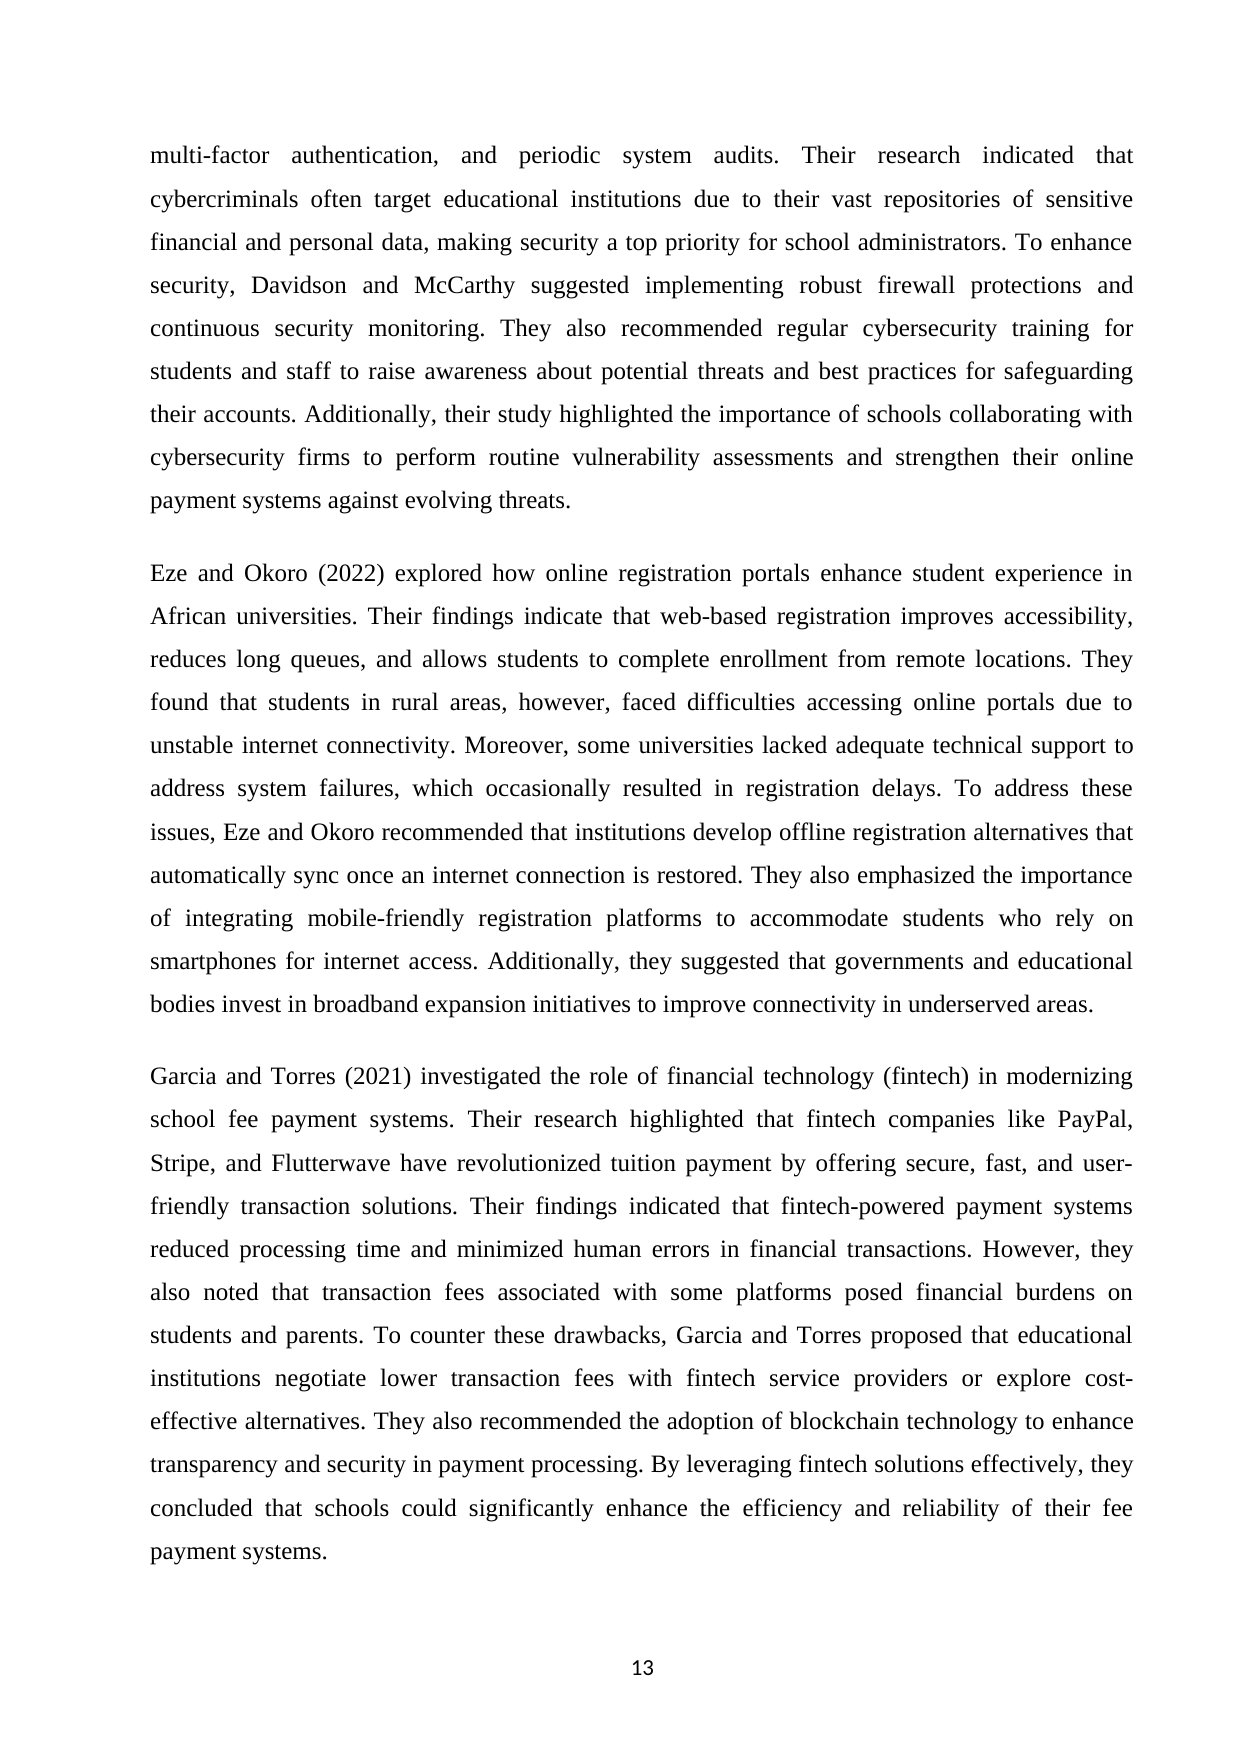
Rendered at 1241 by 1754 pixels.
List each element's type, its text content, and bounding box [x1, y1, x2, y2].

text Eze and Okoro (2022) explored how online registration portals enhance student experience in African universities. Their findings indicate that web-based registration improves accessibility, reduces long queues, and allows students to complete enrollment from remote locations. They found that students in rural areas, however, faced difficulties accessing online portals due to unstable internet connectivity. Moreover, some universities lacked adequate technical support to address system failures, which occasionally resulted in registration delays. To address these issues, Eze and Okoro recommended that institutions develop offline registration alternatives that automatically sync once an internet connection is restored. They also emphasized the importance of integrating mobile-friendly registration platforms to accommodate students who rely on smartphones for internet access. Additionally, they suggested that governments and educational bodies invest in broadband expansion initiatives to improve connectivity in underserved areas. [150, 558, 1134, 1018]
text Garcia and Torres (2021) investigated the role of financial technology (fintech) in modernizing school fee payment systems. Their research highlighted that fintech companies like PayPal, Stripe, and Flutterwave have revolutionized tuition payment by offering secure, fast, and user-friendly transaction solutions. Their findings indicated that fintech-powered payment systems reduced processing time and minimized human errors in financial transactions. However, they also noted that transaction fees associated with some platforms posed financial burdens on students and parents. To counter these drawbacks, Garcia and Torres proposed that educational institutions negotiate lower transaction fees with fintech service providers or explore cost-effective alternatives. They also recommended the adoption of blockchain technology to enhance transparency and security in payment processing. By leveraging fintech solutions effectively, they concluded that schools could significantly enhance the efficiency and reliability of their fee payment systems. [150, 1061, 1134, 1564]
